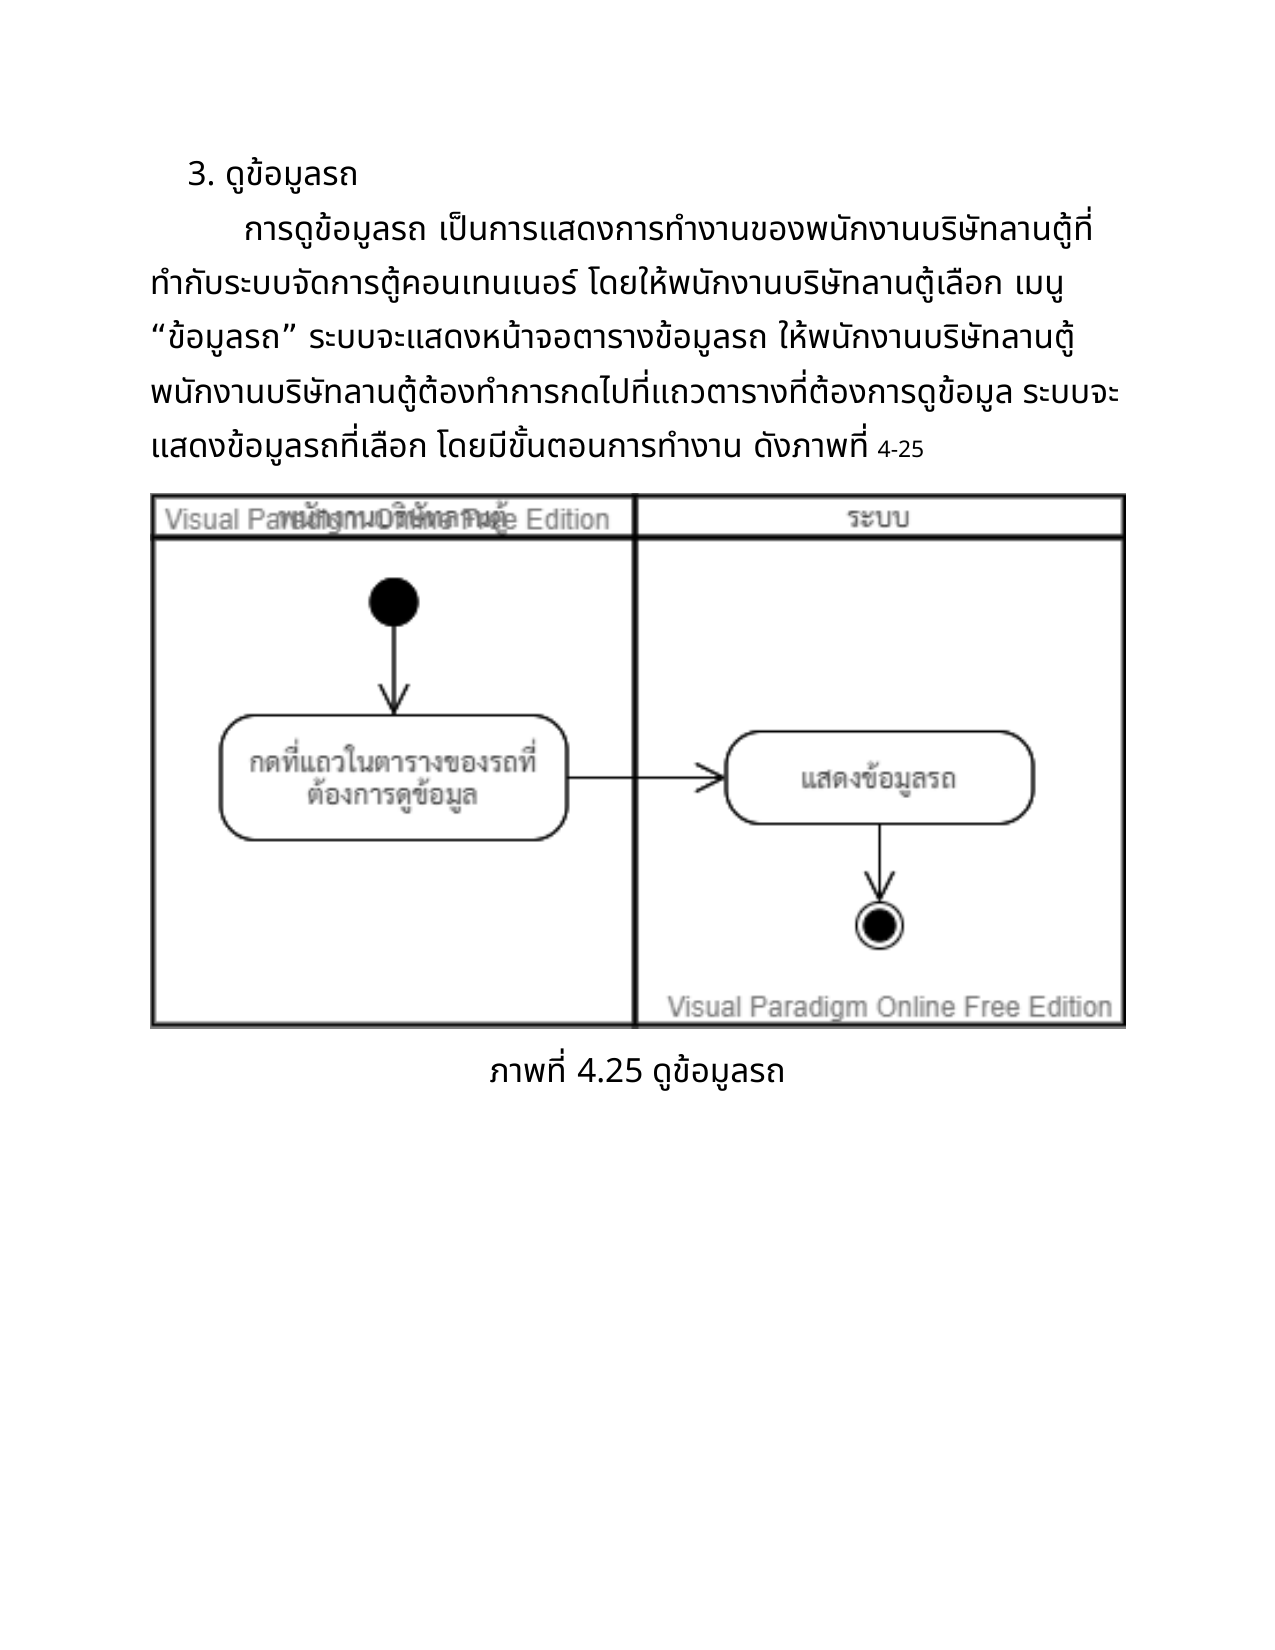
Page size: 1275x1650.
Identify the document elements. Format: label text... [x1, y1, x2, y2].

picture [150, 493, 1126, 1029]
list ดูข้อมูลรถ [187, 150, 1125, 201]
list การดูข้อมูลรถ เป็นการแสดงการทำงานของพนักงานบริษัทลานตู้ที่ทำกับระบบจัดการตู้คอนเทนเนอร์ โดยให้พนักงานบริษัทลานตู้เลือก เมนู “ข้อมูลรถ” ระบบจะแสดงหน้าจอตารางข้อมูลรถ ให้พนักงานบริษัทลานตู้ พนักงานบริษัทลานตู้ต้องทำการกดไปที่แถวตารางที่ต้องการดูข้อมูล ระบบจะแสดงข้อมูลรถที่เลือก โดยมีขั้นตอนการทำงาน ดังภาพที่ 4-25 [150, 204, 1125, 472]
text ภาพที่ 4.25 ดูข้อมูลรถ [150, 1047, 1125, 1098]
